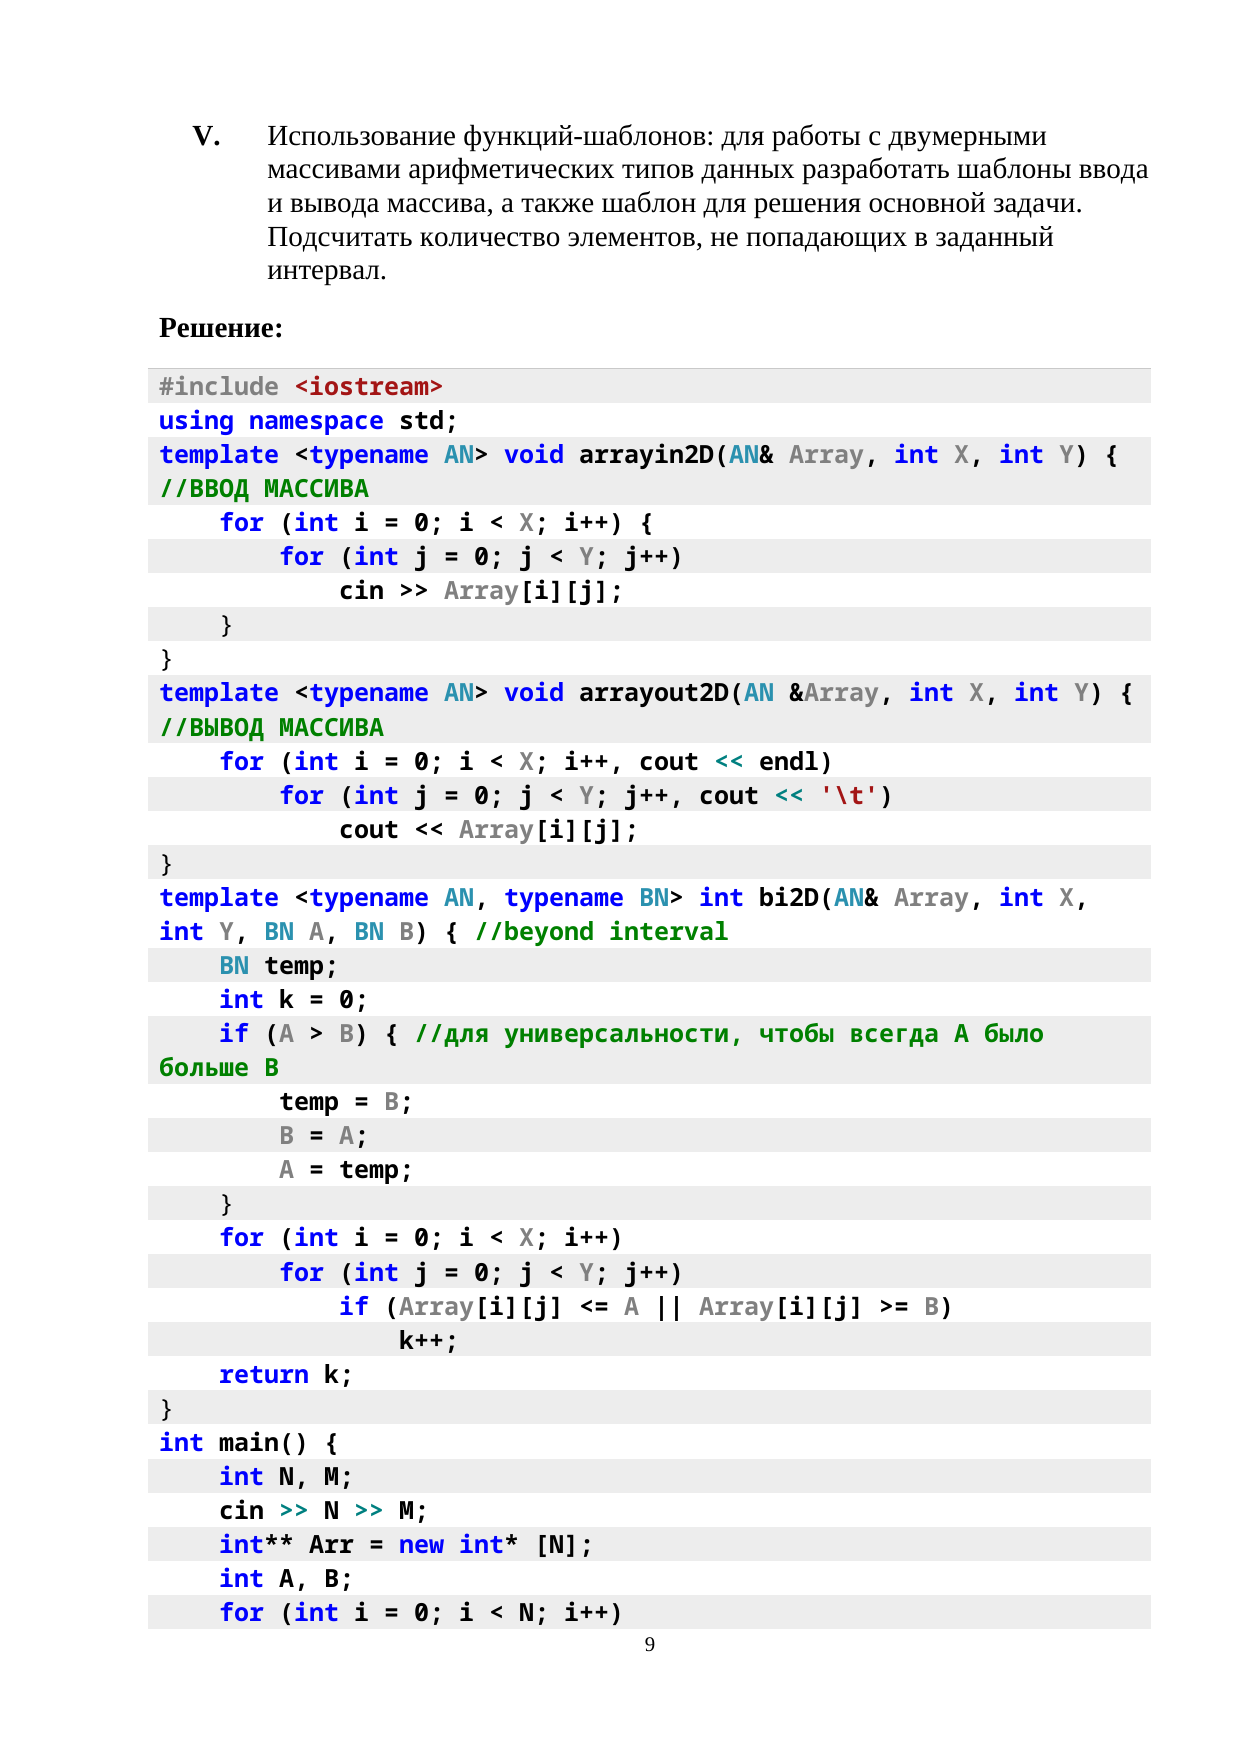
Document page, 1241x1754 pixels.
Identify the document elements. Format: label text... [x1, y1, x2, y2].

table_cell cout << Array[i][j]; [148, 811, 1151, 845]
table_cell #include <iostream> [148, 369, 1151, 403]
table_cell } [148, 607, 1151, 641]
table_header Решение: [148, 310, 1151, 367]
table_cell template <typename AN, typename BN> int bi2D(AN& Array, int X, int Y, BN A, BN B) { //beyond interval [148, 880, 1151, 948]
table_cell for (int j = 0; j < Y; j++) [148, 539, 1151, 573]
table_cell return k; [148, 1356, 1151, 1390]
table_cell for (int i = 0; i < X; i++) [148, 1220, 1151, 1254]
table_cell int** Arr = new int* [N]; [148, 1527, 1151, 1561]
table_cell for (int j = 0; j < Y; j++, cout << '\t') [148, 777, 1151, 811]
table_cell int k = 0; [148, 982, 1151, 1016]
table_cell int N, M; [148, 1459, 1151, 1493]
table_cell } [148, 1390, 1151, 1424]
table_cell int main() { [148, 1425, 1151, 1458]
table_cell temp = B; [148, 1084, 1151, 1118]
table_cell } [148, 845, 1151, 879]
table_cell template <typename AN> void arrayout2D(AN &Array, int X, int Y) { //ВЫВОД МАССИВА [148, 675, 1151, 743]
table_cell A = temp; [148, 1152, 1151, 1186]
table_cell for (int i = 0; i < X; i++, cout << endl) [148, 743, 1151, 777]
table_cell template <typename AN> void arrayin2D(AN& Array, int X, int Y) { //ВВОД МАССИВА [148, 437, 1151, 505]
table_cell for (int i = 0; i < N; i++) [148, 1595, 1151, 1629]
table_cell cin >> Array[i][j]; [148, 573, 1151, 607]
table_cell B = A; [148, 1118, 1151, 1152]
table_cell int A, B; [148, 1561, 1151, 1595]
table_cell for (int i = 0; i < X; i++) { [148, 505, 1151, 539]
table_cell BN temp; [148, 948, 1151, 982]
table_cell if (Array[i][j] <= A || Array[i][j] >= B) [148, 1288, 1151, 1322]
table_cell for (int j = 0; j < Y; j++) [148, 1254, 1151, 1288]
table_cell k++; [148, 1322, 1151, 1356]
table_cell } [148, 1186, 1151, 1220]
table_cell } [148, 641, 1151, 675]
list Использование функций-шаблонов: для работы с двумерными массивами арифметических типов данных разработать шаблоны ввода и вывода массива, а также шаблон для решения основной задачи. Подсчитать количество элементов, не попадающих в заданный интервал. [192, 118, 1152, 310]
table_cell cin >> N >> M; [148, 1493, 1151, 1527]
table_cell using namespace std; [148, 403, 1151, 437]
table_cell if (A > B) { //для универсальности, чтобы всегда A было больше B [148, 1016, 1151, 1084]
